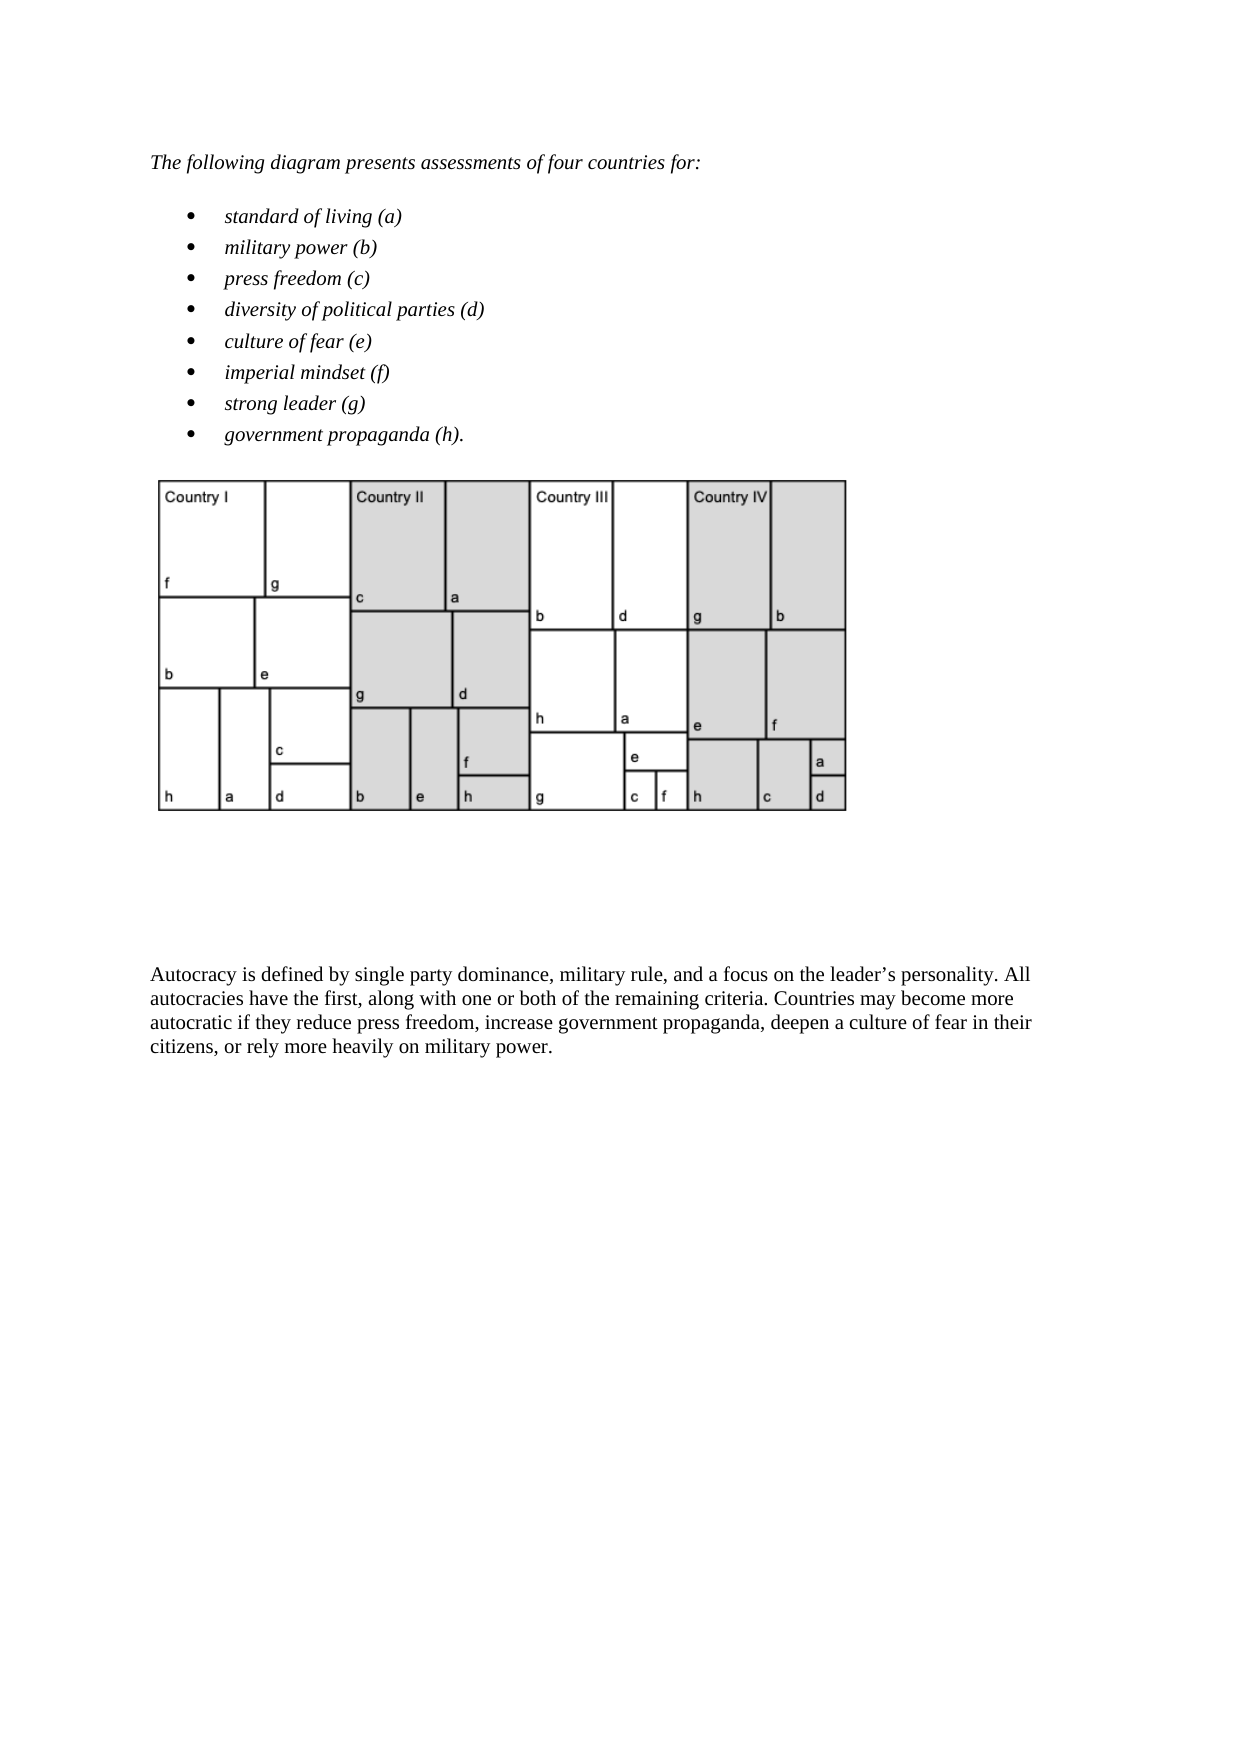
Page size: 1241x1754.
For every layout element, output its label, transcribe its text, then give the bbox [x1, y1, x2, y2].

list culture of fear (e) [187, 323, 1090, 354]
list strong leader (g) [187, 386, 1090, 417]
list standard of living (a) [187, 198, 1090, 229]
list imperial mindset (f) [187, 354, 1090, 386]
list military power (b) [187, 229, 1090, 261]
picture [150, 472, 1091, 938]
list diversity of political parties (d) [187, 292, 1090, 323]
text The following diagram presents assessments of four countries for: [150, 150, 1090, 174]
list press freedom (c) [187, 261, 1090, 292]
list government propaganda (h). [187, 417, 1090, 448]
text Autocracy is defined by single party dominance, military rule, and a focus on the leader’s personality. All autocracies have the first, along with one or both of the remaining criteria. Countries may become more autocratic if they reduce press freedom, increase government propaganda, deepen a culture of fear in their citizens, or rely more heavily on military power. [150, 962, 1090, 1058]
